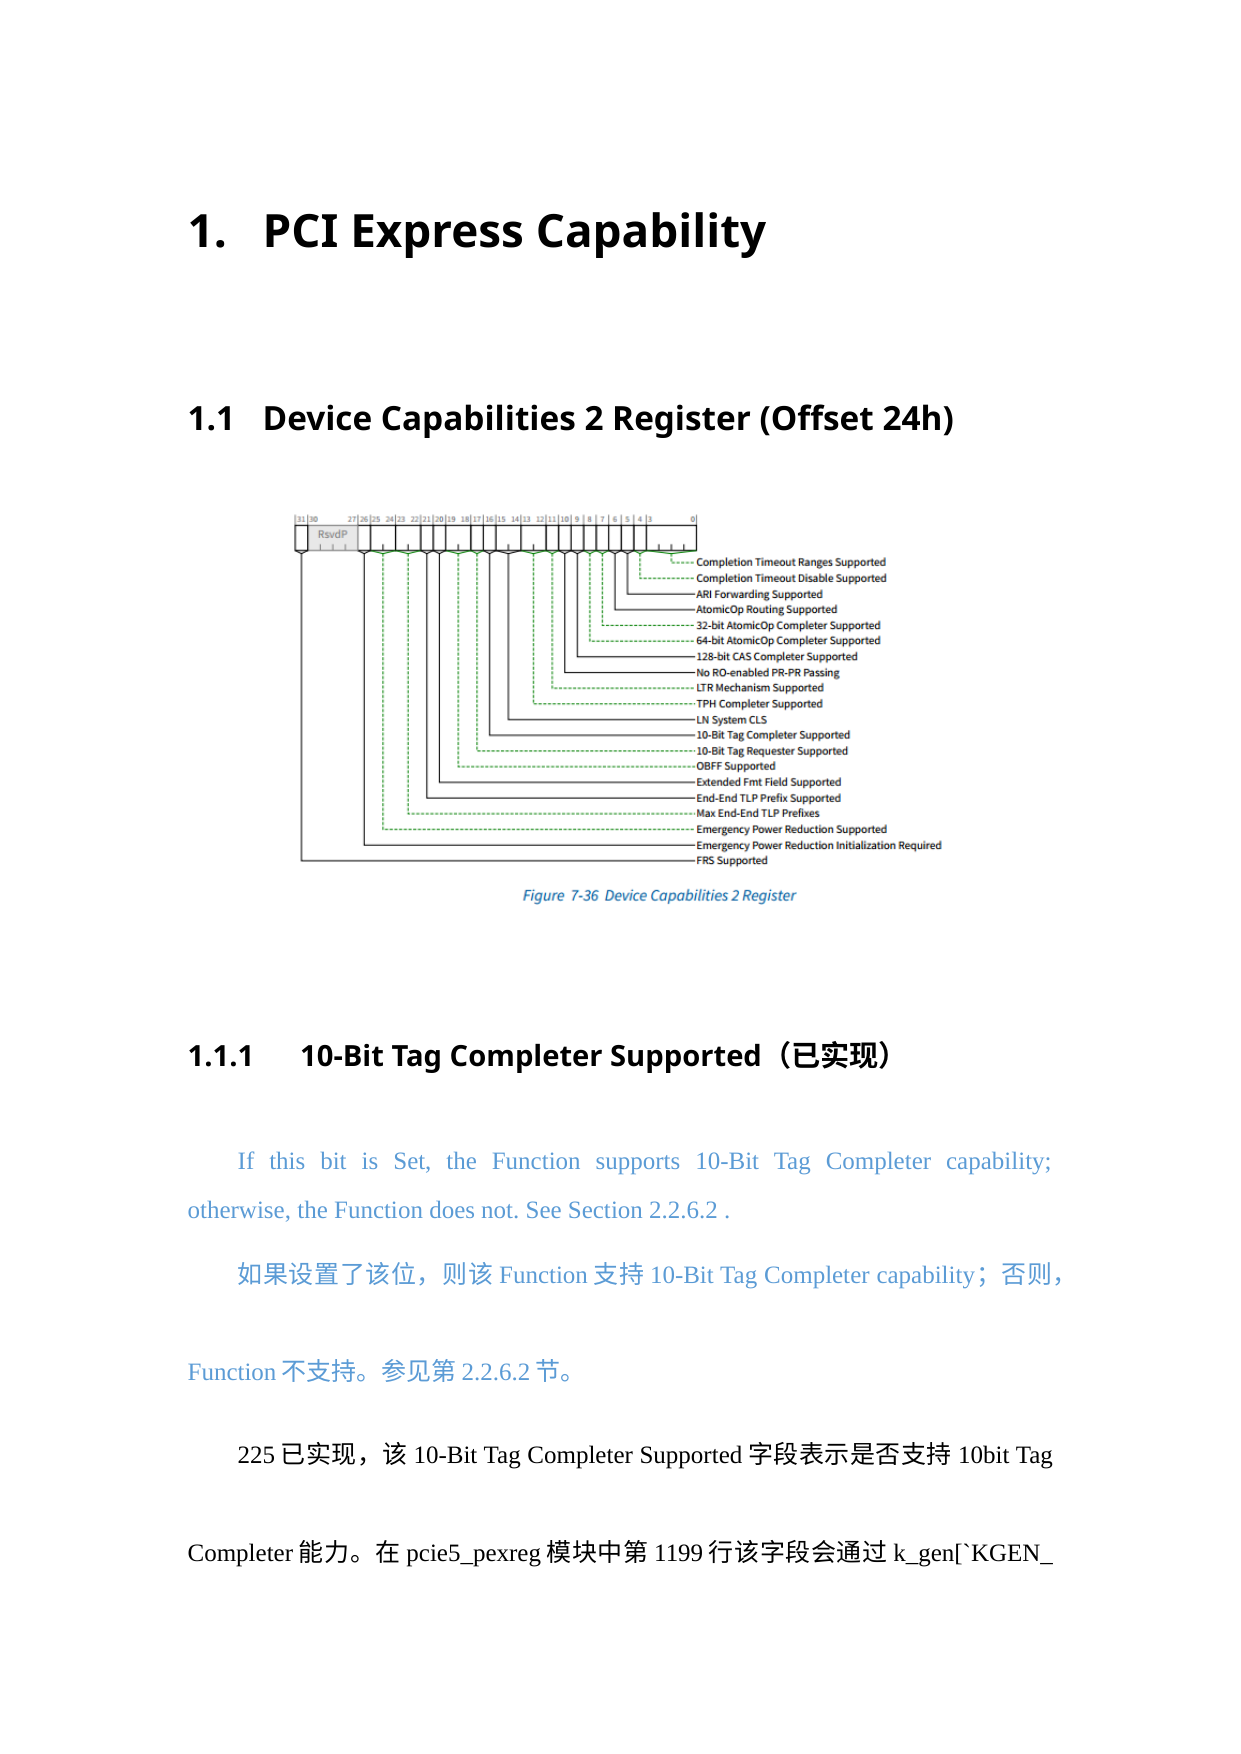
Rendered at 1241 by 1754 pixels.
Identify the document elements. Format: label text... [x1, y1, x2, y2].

subtitle PCI Express Capability [187, 197, 1053, 262]
subtitle Device Capabilities 2 Register (Offset 24h) [187, 385, 1053, 450]
text If this bit is Set, the Function supports 10-Bit Tag Completer capability; otherwise, the Function does not. See Section 2.2.6.2 . [187, 1144, 1053, 1226]
picture [292, 510, 949, 906]
subtitle 10-Bit Tag Completer Supported（已实现） [187, 1021, 1053, 1086]
text 如果设置了该位，则该Function支持10-Bit Tag Completer capability；否则，Function不支持。参见第2.2.6.2节。 [187, 1240, 1053, 1402]
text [187, 1421, 1053, 1583]
